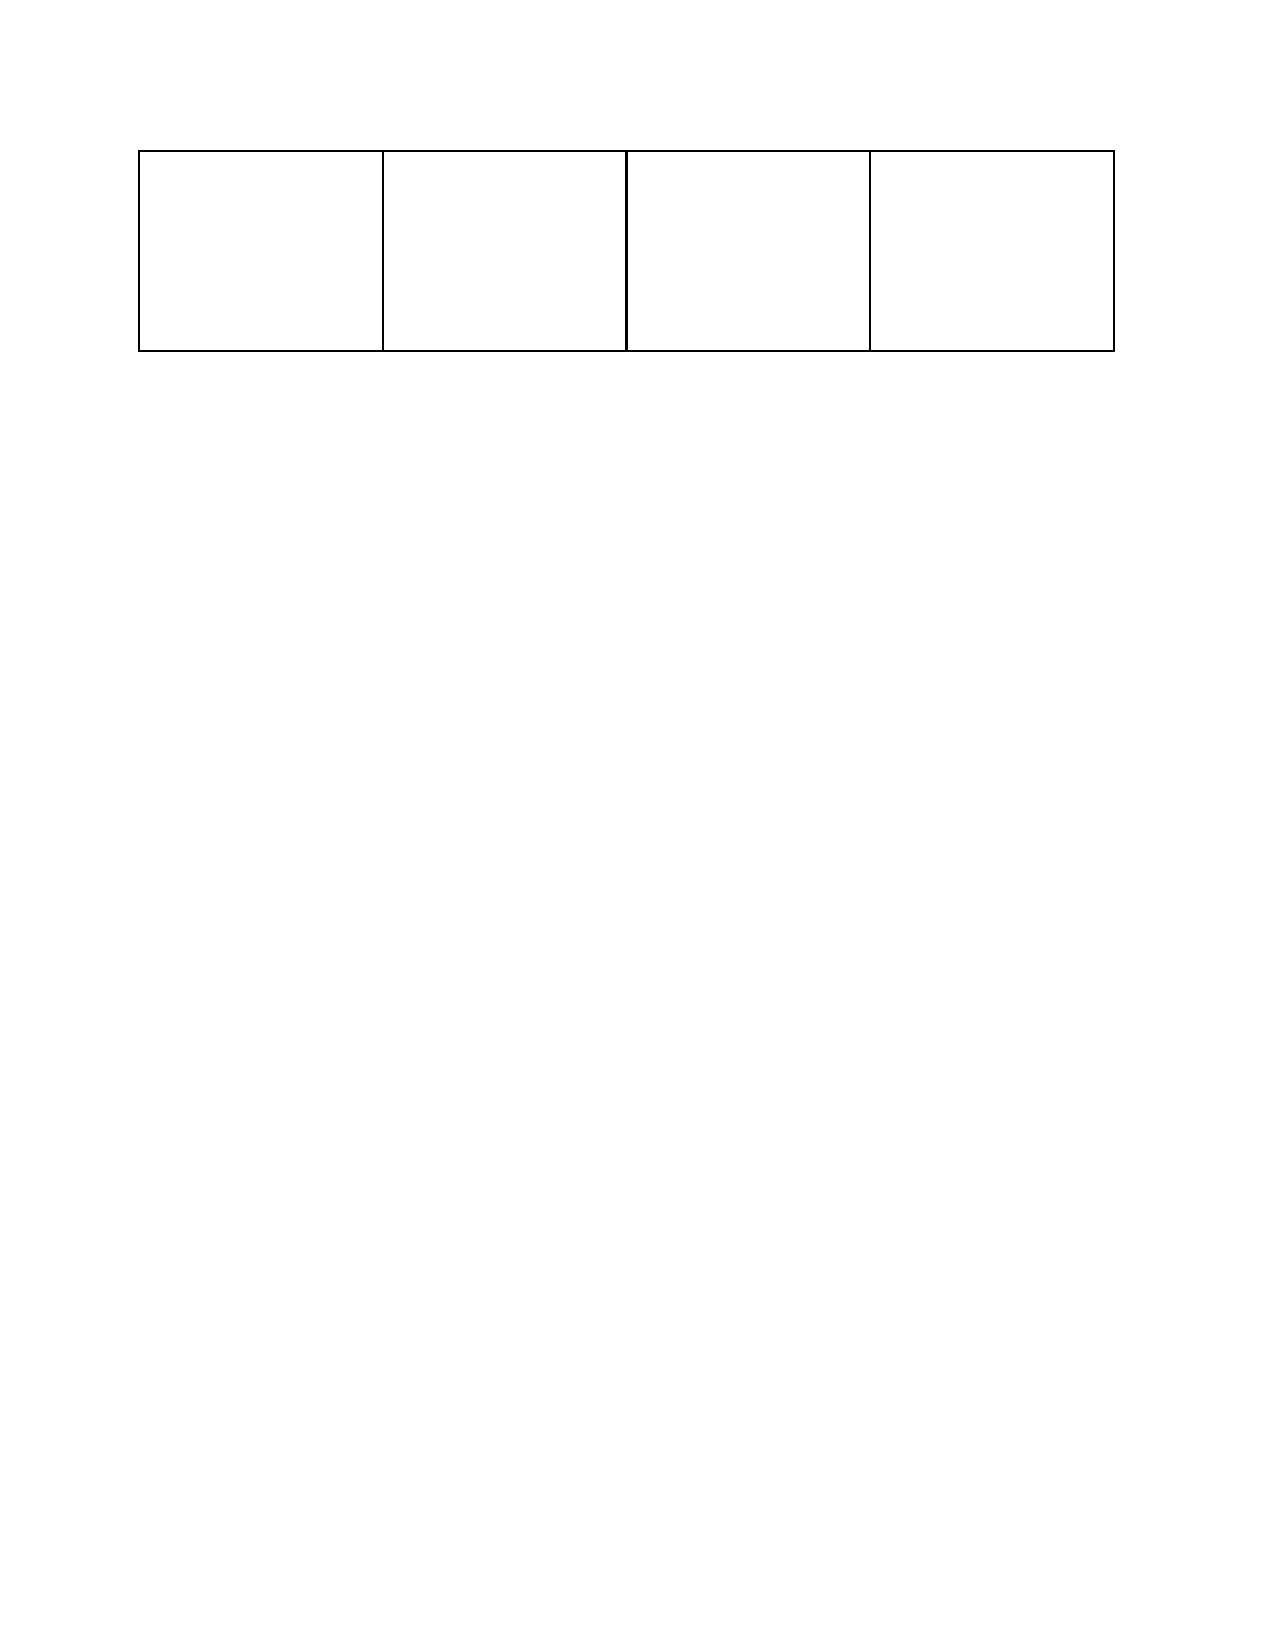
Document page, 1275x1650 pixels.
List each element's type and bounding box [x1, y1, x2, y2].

table_cell [140, 152, 382, 350]
table_cell [628, 152, 869, 350]
table_cell [871, 152, 1113, 350]
table_cell [384, 152, 625, 350]
